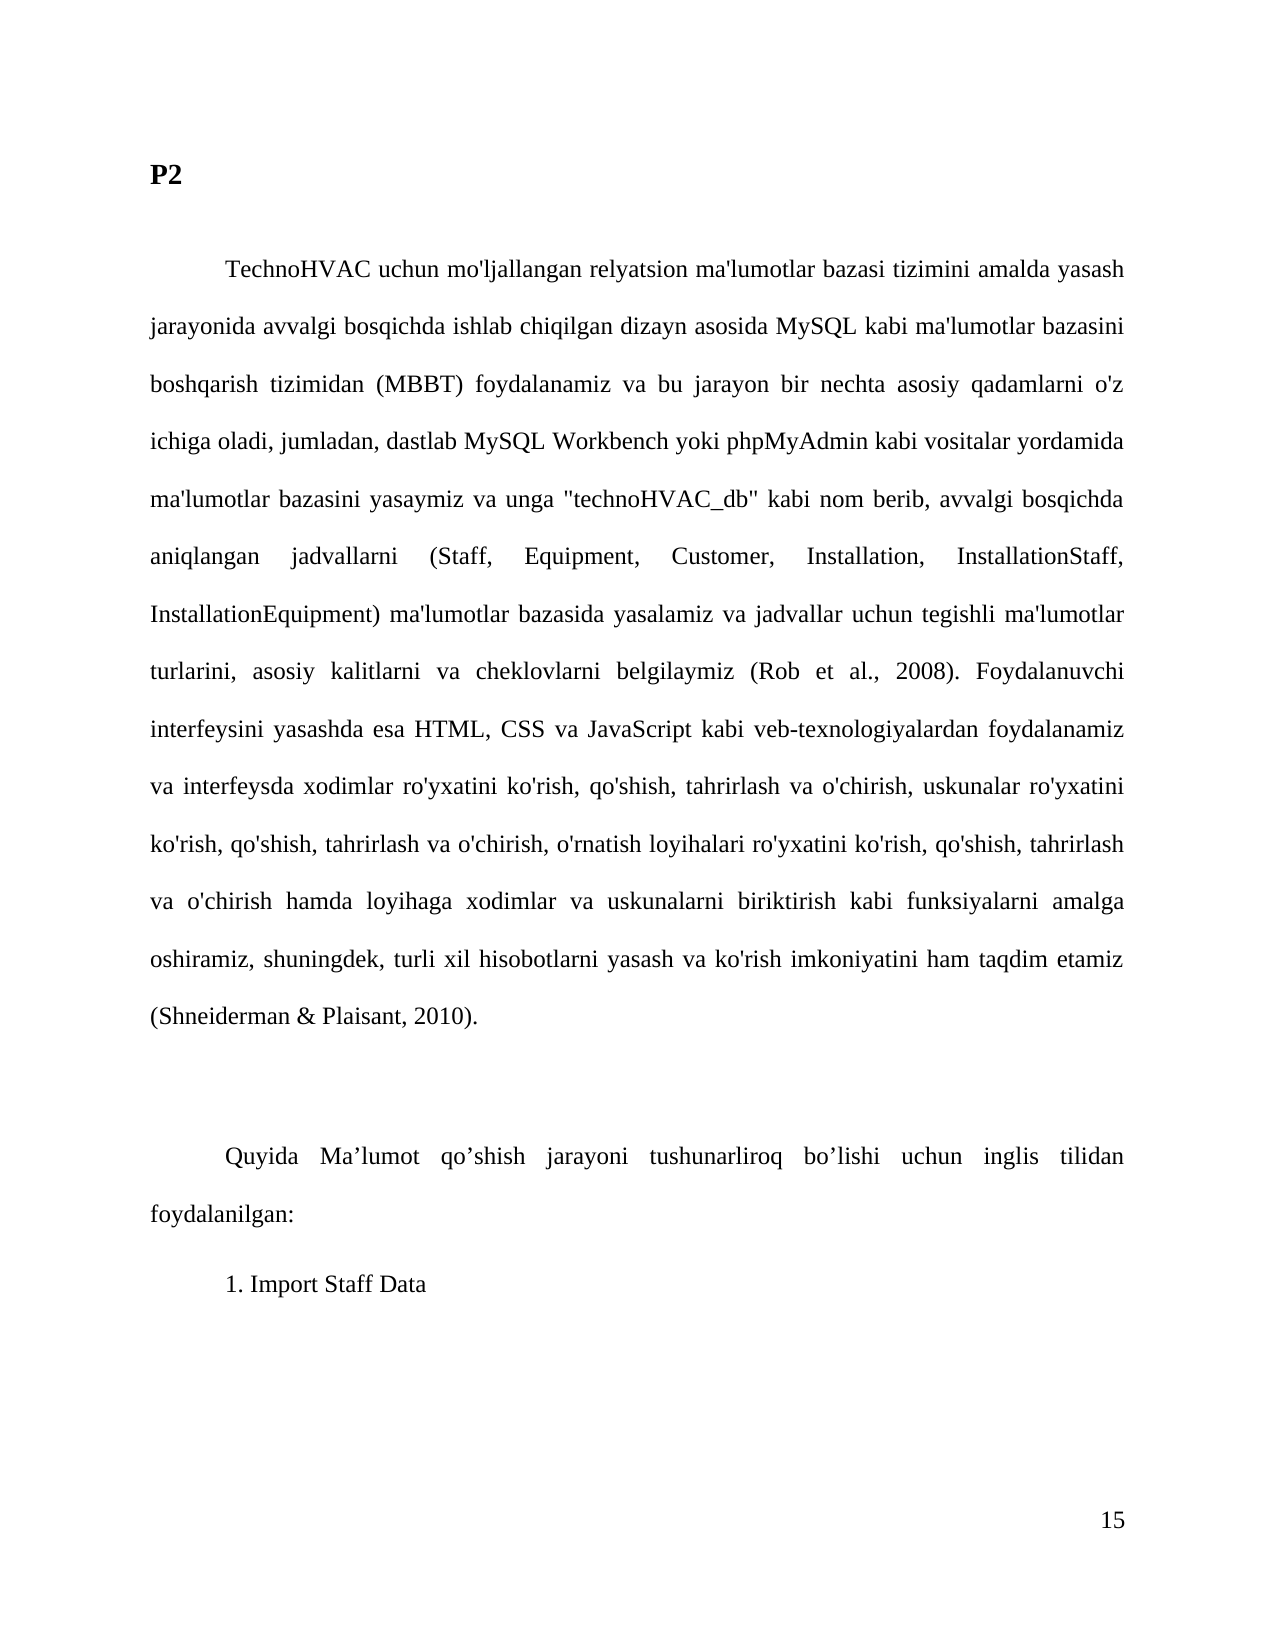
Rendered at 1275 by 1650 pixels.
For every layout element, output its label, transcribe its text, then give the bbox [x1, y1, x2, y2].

text P2 [150, 157, 1125, 191]
text 1. Import Staff Data [150, 1269, 1125, 1297]
text TechnoHVAC uchun mo'ljallangan relyatsion ma'lumotlar bazasi tizimini amalda yasash jarayonida avvalgi bosqichda ishlab chiqilgan dizayn asosida MySQL kabi ma'lumotlar bazasini boshqarish tizimidan (MBBT) foydalanamiz va bu jarayon bir nechta asosiy qadamlarni o'z ichiga oladi, jumladan, dastlab MySQL Workbench yoki phpMyAdmin kabi vositalar yordamida ma'lumotlar bazasini yasaymiz va unga "technoHVAC_db" kabi nom berib, avvalgi bosqichda aniqlangan jadvallarni (Staff, Equipment, Customer, Installation, InstallationStaff, InstallationEquipment) ma'lumotlar bazasida yasalamiz va jadvallar uchun tegishli ma'lumotlar turlarini, asosiy kalitlarni va cheklovlarni belgilaymiz (Rob et al., 2008). Foydalanuvchi interfeysini yasashda esa HTML, CSS va JavaScript kabi veb-texnologiyalardan foydalanamiz va interfeysda xodimlar ro'yxatini ko'rish, qo'shish, tahrirlash va o'chirish, uskunalar ro'yxatini ko'rish, qo'shish, tahrirlash va o'chirish, o'rnatish loyihalari ro'yxatini ko'rish, qo'shish, tahrirlash va o'chirish hamda loyihaga xodimlar va uskunalarni biriktirish kabi funksiyalarni amalga oshiramiz, shuningdek, turli xil hisobotlarni yasash va ko'rish imkoniyatini ham taqdim etamiz (Shneiderman & Plaisant, 2010). [150, 254, 1125, 1030]
text Quyida Ma’lumot qo’shish jarayoni tushunarliroq bo’lishi uchun inglis tilidan foydalanilgan: [150, 1141, 1125, 1227]
